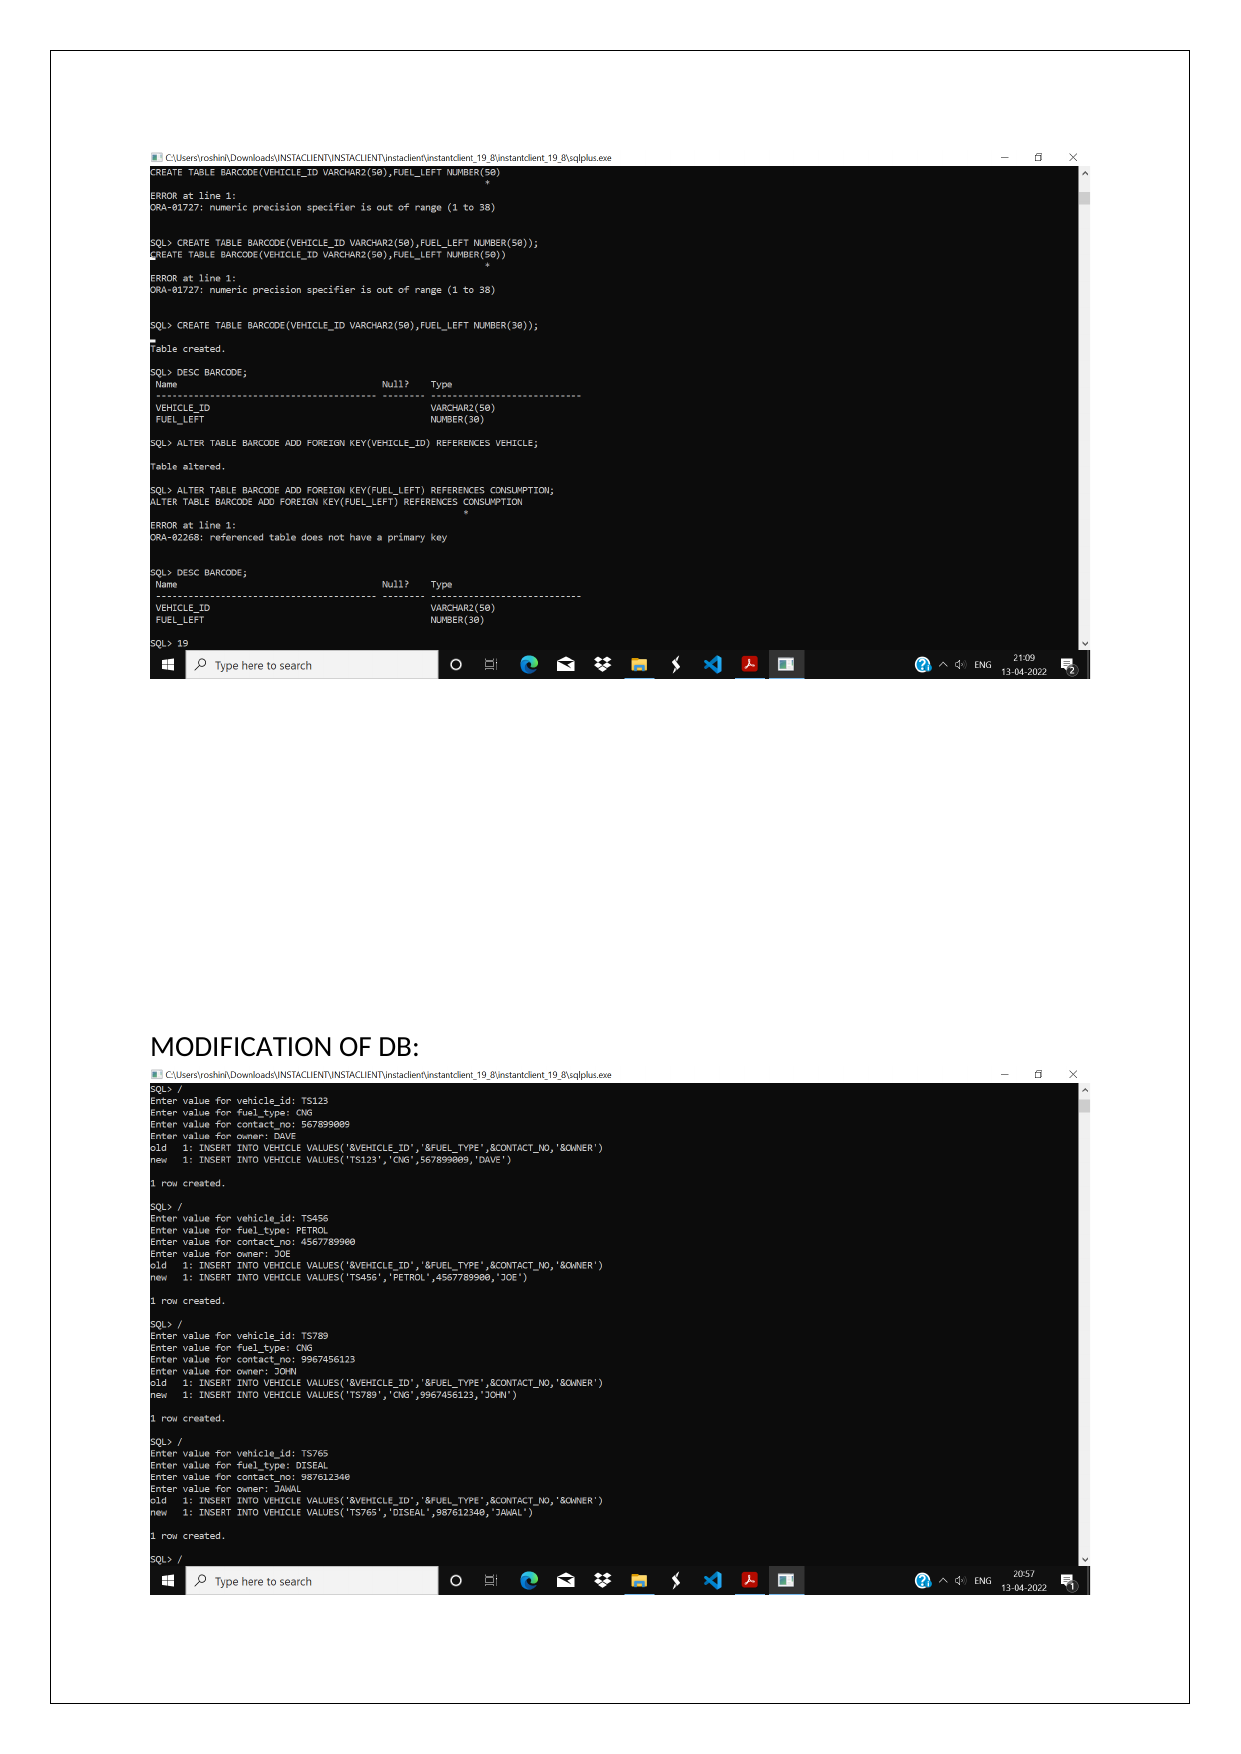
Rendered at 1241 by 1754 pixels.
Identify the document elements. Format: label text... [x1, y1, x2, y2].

text MODIFICATION OF DB: [150, 1028, 1090, 1066]
picture [150, 150, 1091, 679]
picture [150, 1066, 1091, 1595]
